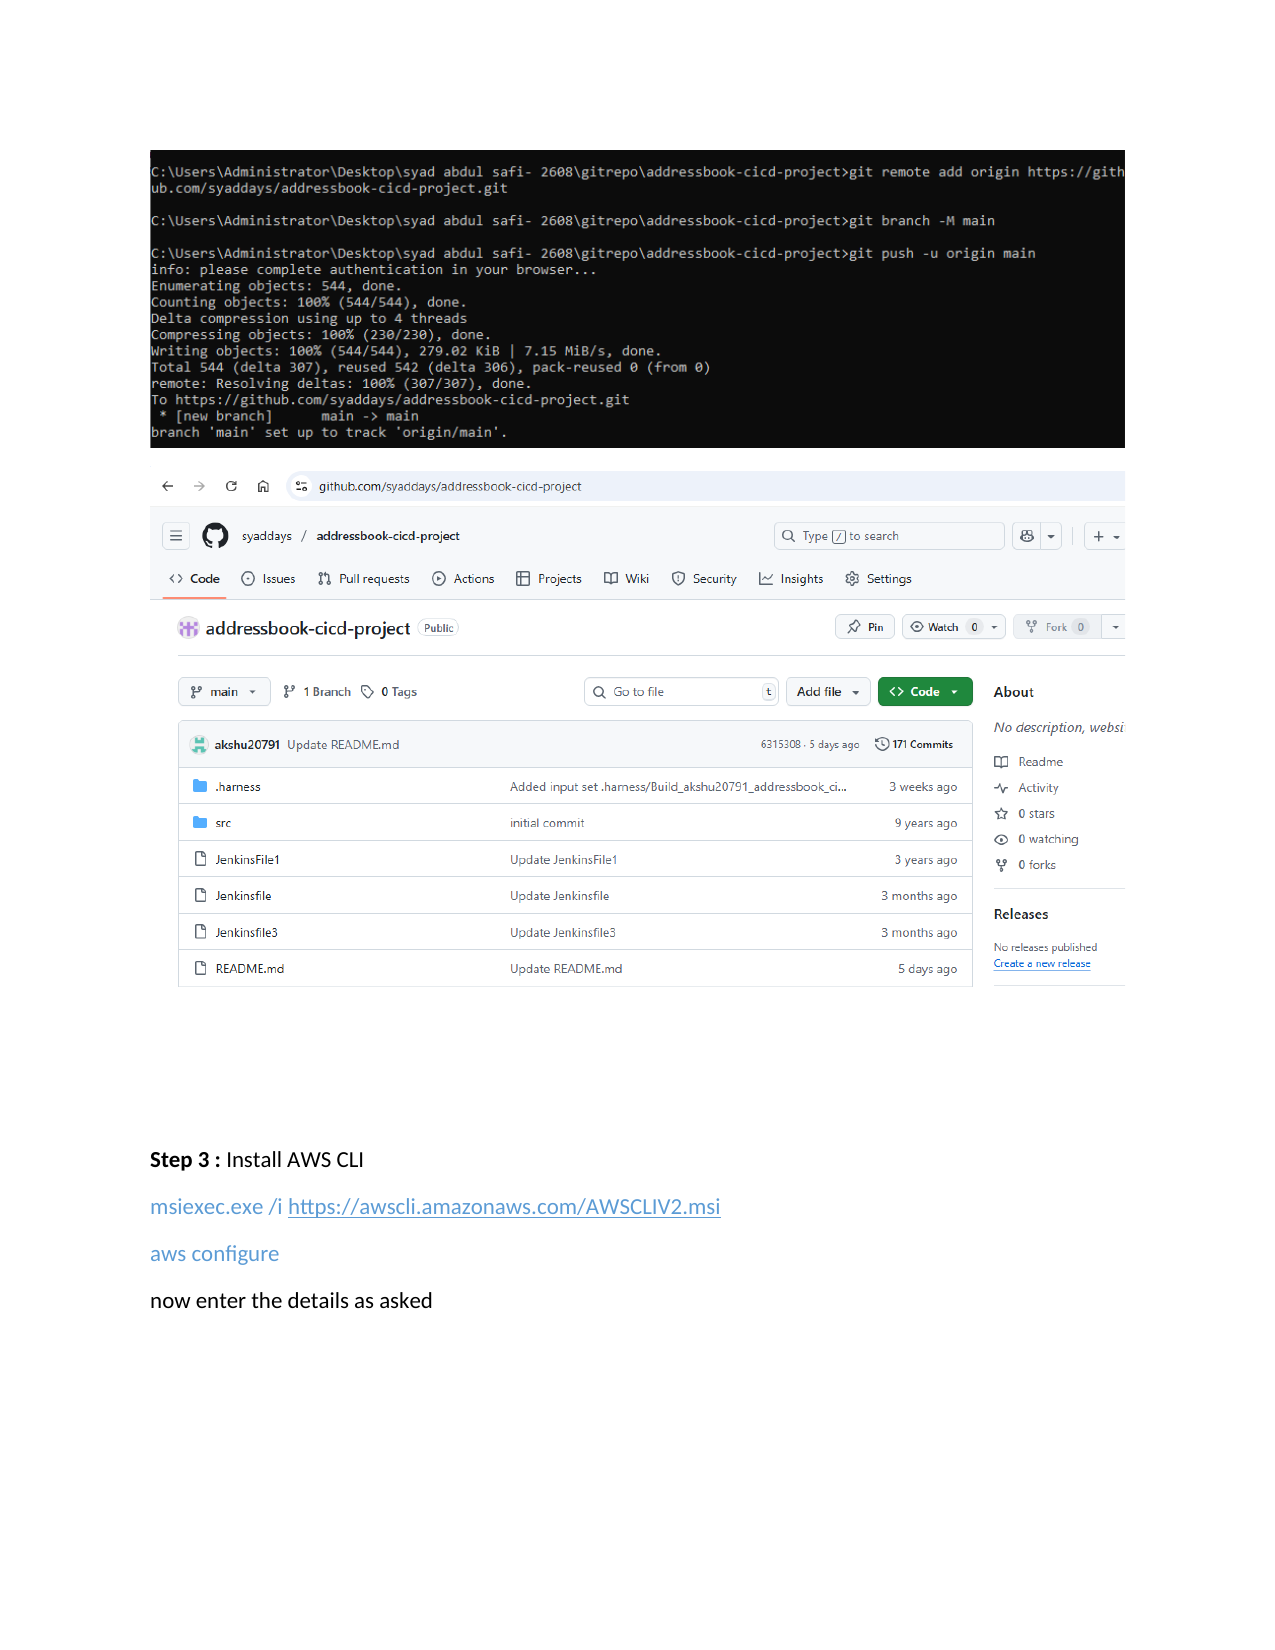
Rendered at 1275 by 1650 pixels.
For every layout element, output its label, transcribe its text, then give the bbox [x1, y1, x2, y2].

text Step 3 : Install AWS CLI [150, 1146, 1125, 1174]
text msiexec.exe /i https://awscli.amazonaws.com/AWSCLIV2.msi [150, 1192, 1125, 1221]
picture [150, 150, 1125, 448]
picture [150, 466, 1125, 987]
text now enter the details as asked [150, 1286, 1125, 1314]
text aws configure [150, 1239, 1125, 1267]
